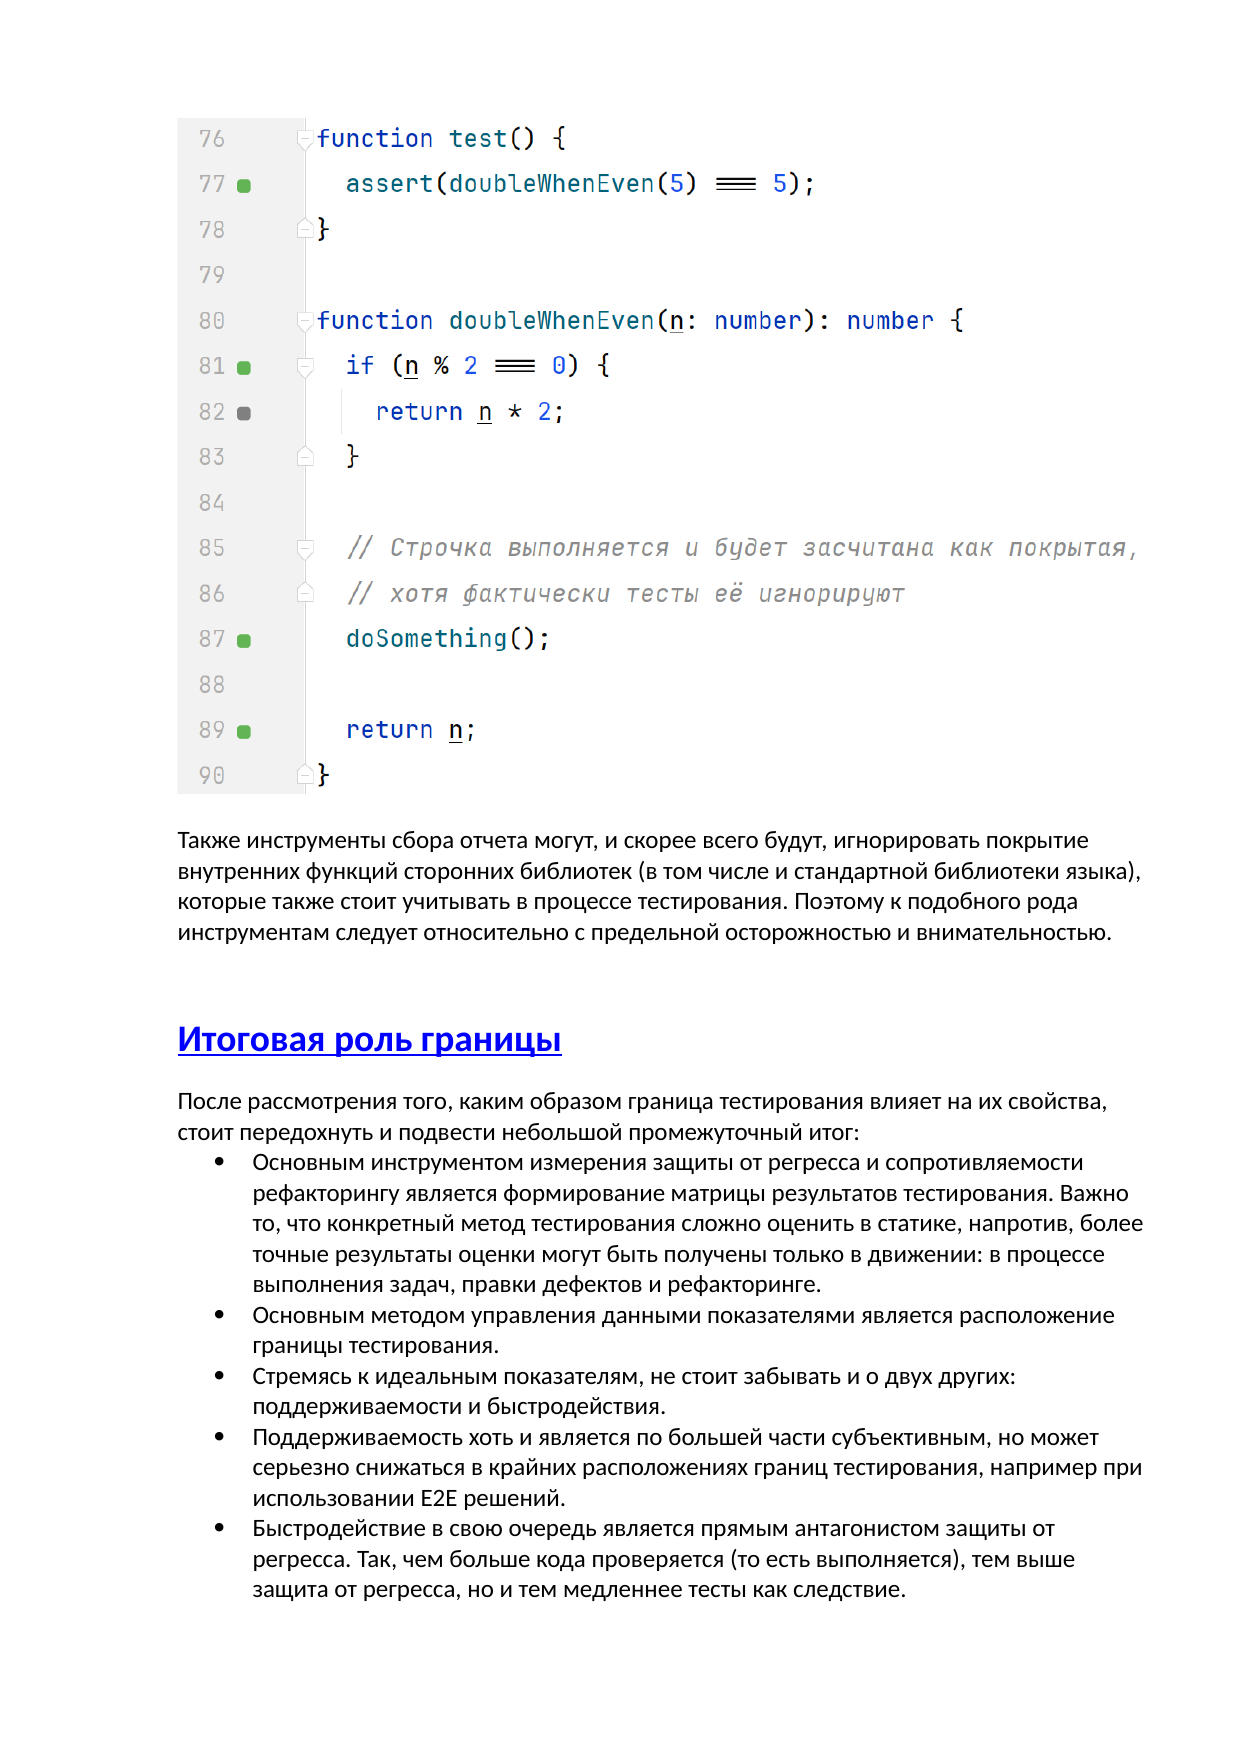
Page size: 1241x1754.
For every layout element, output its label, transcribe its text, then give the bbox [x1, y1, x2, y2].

text После рассмотрения того, каким образом граница тестирования влияет на их свойства, стоит передохнуть и подвести небольшой промежуточный итог: [177, 1085, 1152, 1146]
picture [177, 118, 1152, 794]
text Также инструменты сбора отчета могут, и скорее всего будут, игнорировать покрытие внутренних функций сторонних библиотек (в том числе и стандартной библиотеки языка), которые также стоит учитывать в процессе тестирования. Поэтому к подобного рода инструментам следует относительно с предельной осторожностью и внимательностью. [177, 824, 1152, 946]
list Поддерживаемость хоть и является по большей части субъективным, но может серьезно снижаться в крайних расположениях границ тестирования, например при использовании E2E решений. [215, 1421, 1152, 1513]
list Основным методом управления данными показателями является расположение границы тестирования. [215, 1299, 1152, 1360]
text Итоговая роль границы [177, 1014, 1152, 1060]
list Быстродействие в свою очередь является прямым антагонистом защиты от регресса. Так, чем больше кода проверяется (то есть выполняется), тем выше защита от регресса, но и тем медленнее тесты как следствие. [215, 1513, 1152, 1604]
list Стремясь к идеальным показателям, не стоит забывать и о двух других: поддерживаемости и быстродействия. [215, 1360, 1152, 1421]
list Основным инструментом измерения защиты от регресса и сопротивляемости рефакторингу является формирование матрицы результатов тестирования. Важно то, что конкретный метод тестирования сложно оценить в статике, напротив, более точные результаты оценки могут быть получены только в движении: в процессе выполнения задач, правки дефектов и рефакторинге. [215, 1146, 1152, 1299]
